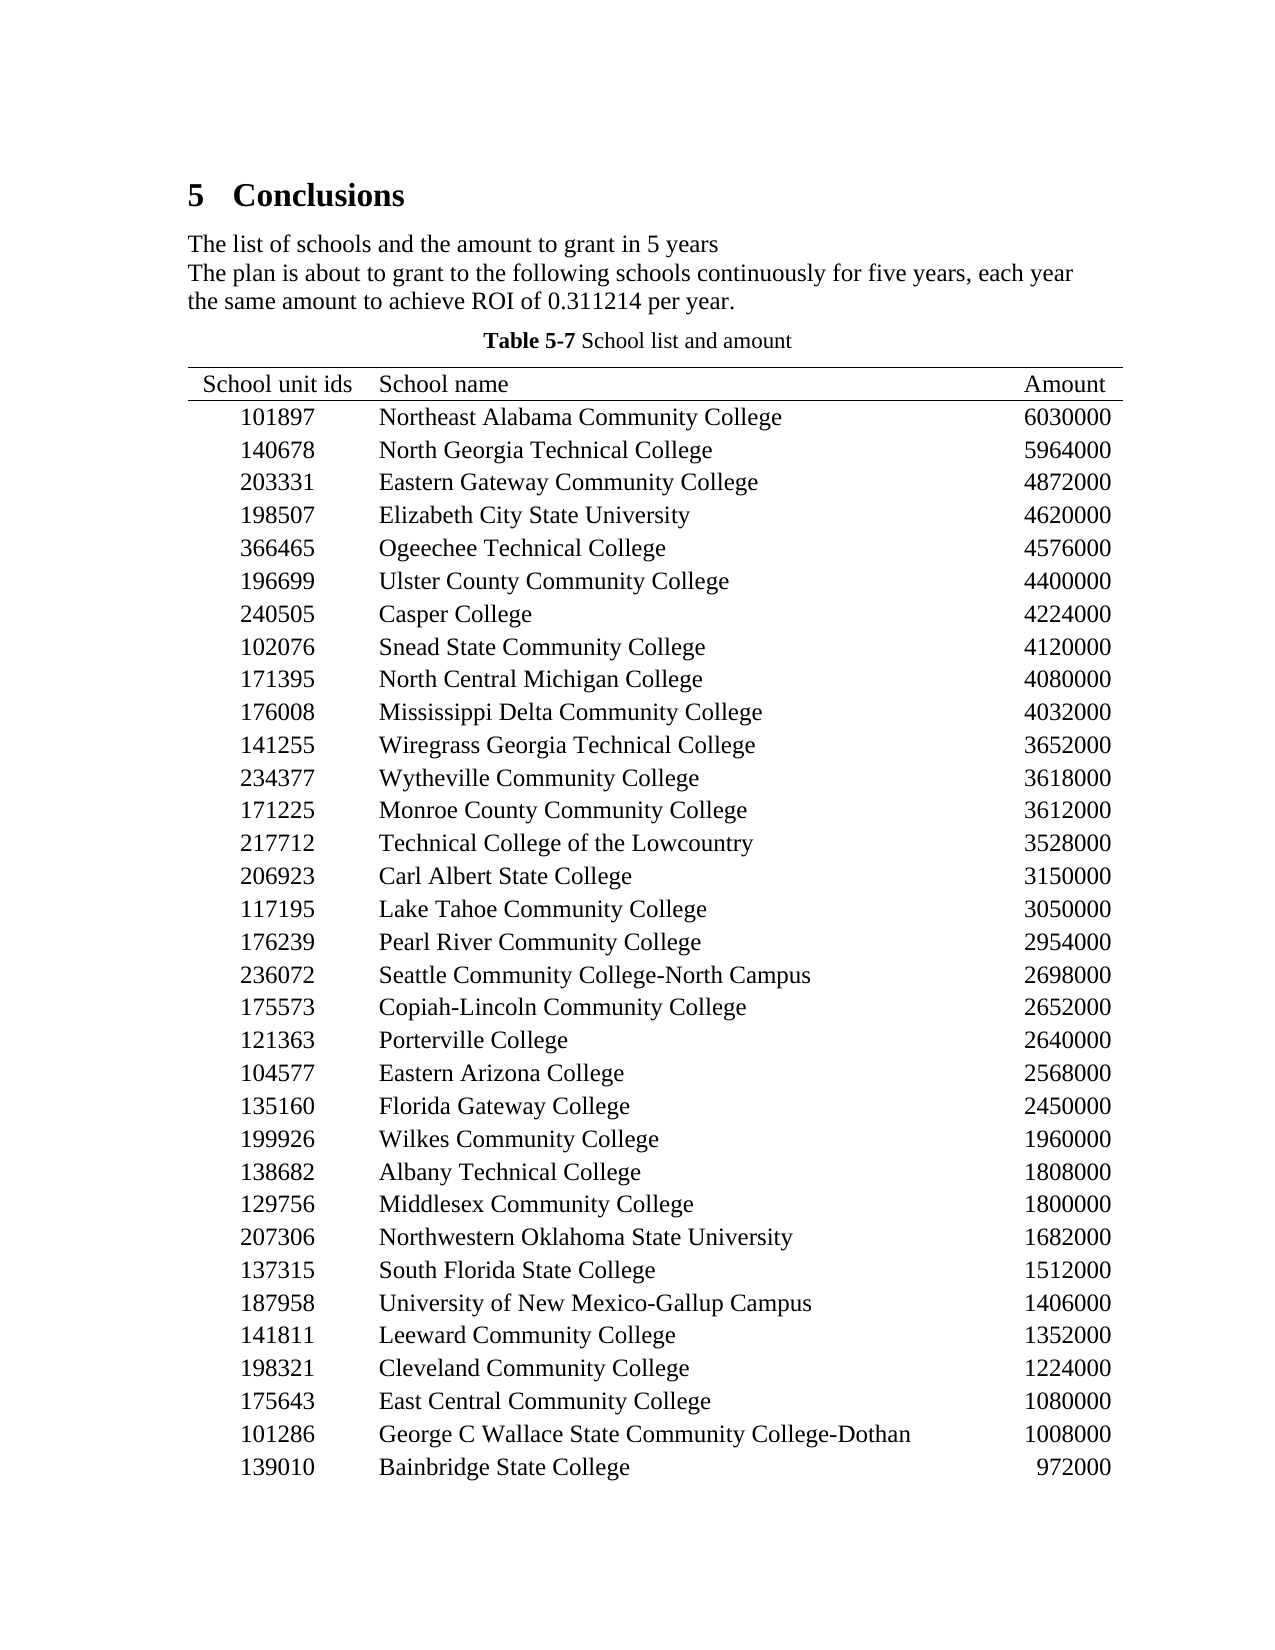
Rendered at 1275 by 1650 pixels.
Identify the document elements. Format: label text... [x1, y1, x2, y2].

table_cell 139010 [188, 1450, 367, 1483]
table_cell Elizabeth City State University [368, 498, 1012, 531]
table_cell 4872000 [1013, 466, 1122, 498]
table_cell 198507 [188, 498, 367, 531]
table_cell Florida Gateway College [368, 1089, 1012, 1122]
table_cell George C Wallace State Community College-Dothan [368, 1417, 1012, 1450]
table_cell 1800000 [1013, 1188, 1122, 1220]
table_cell 3618000 [1013, 761, 1122, 794]
table_cell 3150000 [1013, 859, 1122, 892]
text The plan is about to grant to the following schools continuously for five years, each year the same amount to achieve ROI of 0.311214 per year. [187, 258, 1087, 315]
subtitle Conclusions [187, 175, 1087, 213]
table_cell 203331 [188, 466, 367, 498]
table_cell Mississippi Delta Community College [368, 695, 1012, 728]
table_cell 2652000 [1013, 991, 1122, 1023]
table_cell Eastern Arizona College [368, 1056, 1012, 1089]
table_header Amount [1013, 368, 1122, 400]
table_cell 141811 [188, 1319, 367, 1351]
table_cell 240505 [188, 597, 367, 629]
table_cell 2640000 [1013, 1023, 1122, 1056]
table_cell 198321 [188, 1351, 367, 1384]
table_cell 176239 [188, 925, 367, 958]
table_cell 101897 [188, 401, 367, 433]
table_cell North Central Michigan College [368, 663, 1012, 695]
table_header School unit ids [188, 368, 367, 400]
table_cell Wytheville Community College [368, 761, 1012, 794]
table_cell 1682000 [1013, 1220, 1122, 1253]
table_cell 141255 [188, 728, 367, 761]
table_cell 1080000 [1013, 1384, 1122, 1417]
table_cell 171395 [188, 663, 367, 695]
table_cell Lake Tahoe Community College [368, 892, 1012, 925]
table_cell Copiah-Lincoln Community College [368, 991, 1012, 1023]
table_cell 1406000 [1013, 1286, 1122, 1319]
table_cell University of New Mexico-Gallup Campus [368, 1286, 1012, 1319]
table_cell North Georgia Technical College [368, 433, 1012, 466]
table_cell 2698000 [1013, 958, 1122, 991]
table_cell 129756 [188, 1188, 367, 1220]
table_cell 4576000 [1013, 531, 1122, 564]
table_cell 1224000 [1013, 1351, 1122, 1384]
table_cell 1960000 [1013, 1122, 1122, 1154]
table_cell Albany Technical College [368, 1155, 1012, 1187]
table_cell 2954000 [1013, 925, 1122, 958]
table_cell 6030000 [1013, 401, 1122, 433]
table_cell 175643 [188, 1384, 367, 1417]
table_cell 4620000 [1013, 498, 1122, 531]
table_cell 236072 [188, 958, 367, 991]
table_cell Wiregrass Georgia Technical College [368, 728, 1012, 761]
table_cell Ogeechee Technical College [368, 531, 1012, 564]
table_cell Seattle Community College-North Campus [368, 958, 1012, 991]
table_cell 4224000 [1013, 597, 1122, 629]
table_cell 217712 [188, 826, 367, 859]
table_cell 187958 [188, 1286, 367, 1319]
table_cell Wilkes Community College [368, 1122, 1012, 1154]
table_cell 5964000 [1013, 433, 1122, 466]
table_cell 138682 [188, 1155, 367, 1187]
text The list of schools and the amount to grant in 5 years [187, 229, 1087, 258]
table_cell 104577 [188, 1056, 367, 1089]
table_cell East Central Community College [368, 1384, 1012, 1417]
table_header School name [368, 368, 1012, 400]
table_cell 2450000 [1013, 1089, 1122, 1122]
table_cell Ulster County Community College [368, 564, 1012, 597]
table_cell 3652000 [1013, 728, 1122, 761]
table_cell 101286 [188, 1417, 367, 1450]
table_cell 206923 [188, 859, 367, 892]
table_cell Casper College [368, 597, 1012, 629]
table_cell 366465 [188, 531, 367, 564]
table_cell 171225 [188, 794, 367, 826]
table_cell Leeward Community College [368, 1319, 1012, 1351]
table_cell 4032000 [1013, 695, 1122, 728]
table_cell South Florida State College [368, 1253, 1012, 1286]
table_cell 4400000 [1013, 564, 1122, 597]
table_cell Technical College of the Lowcountry [368, 826, 1012, 859]
table_cell 121363 [188, 1023, 367, 1056]
table_cell Northeast Alabama Community College [368, 401, 1012, 433]
table_cell 3612000 [1013, 794, 1122, 826]
table_cell 117195 [188, 892, 367, 925]
table_cell Bainbridge State College [368, 1450, 1012, 1483]
table_cell 140678 [188, 433, 367, 466]
table_cell Cleveland Community College [368, 1351, 1012, 1384]
table_cell Pearl River Community College [368, 925, 1012, 958]
table_cell 2568000 [1013, 1056, 1122, 1089]
table_cell 199926 [188, 1122, 367, 1154]
table_cell 176008 [188, 695, 367, 728]
table_cell Monroe County Community College [368, 794, 1012, 826]
table_cell 4080000 [1013, 663, 1122, 695]
table_cell 3050000 [1013, 892, 1122, 925]
table_cell 196699 [188, 564, 367, 597]
table_cell 972000 [1013, 1450, 1122, 1483]
table_cell 207306 [188, 1220, 367, 1253]
table_cell 137315 [188, 1253, 367, 1286]
table_cell 1512000 [1013, 1253, 1122, 1286]
table_cell 175573 [188, 991, 367, 1023]
table_cell 1352000 [1013, 1319, 1122, 1351]
table_cell 234377 [188, 761, 367, 794]
table_cell 3528000 [1013, 826, 1122, 859]
table_cell 1808000 [1013, 1155, 1122, 1187]
table_cell Northwestern Oklahoma State University [368, 1220, 1012, 1253]
table_cell Porterville College [368, 1023, 1012, 1056]
table_cell Middlesex Community College [368, 1188, 1012, 1220]
table_cell Eastern Gateway Community College [368, 466, 1012, 498]
table_cell Carl Albert State College [368, 859, 1012, 892]
table_cell 135160 [188, 1089, 367, 1122]
table_cell 1008000 [1013, 1417, 1122, 1450]
table_cell 4120000 [1013, 630, 1122, 662]
table_cell 102076 [188, 630, 367, 662]
table_cell Snead State Community College [368, 630, 1012, 662]
